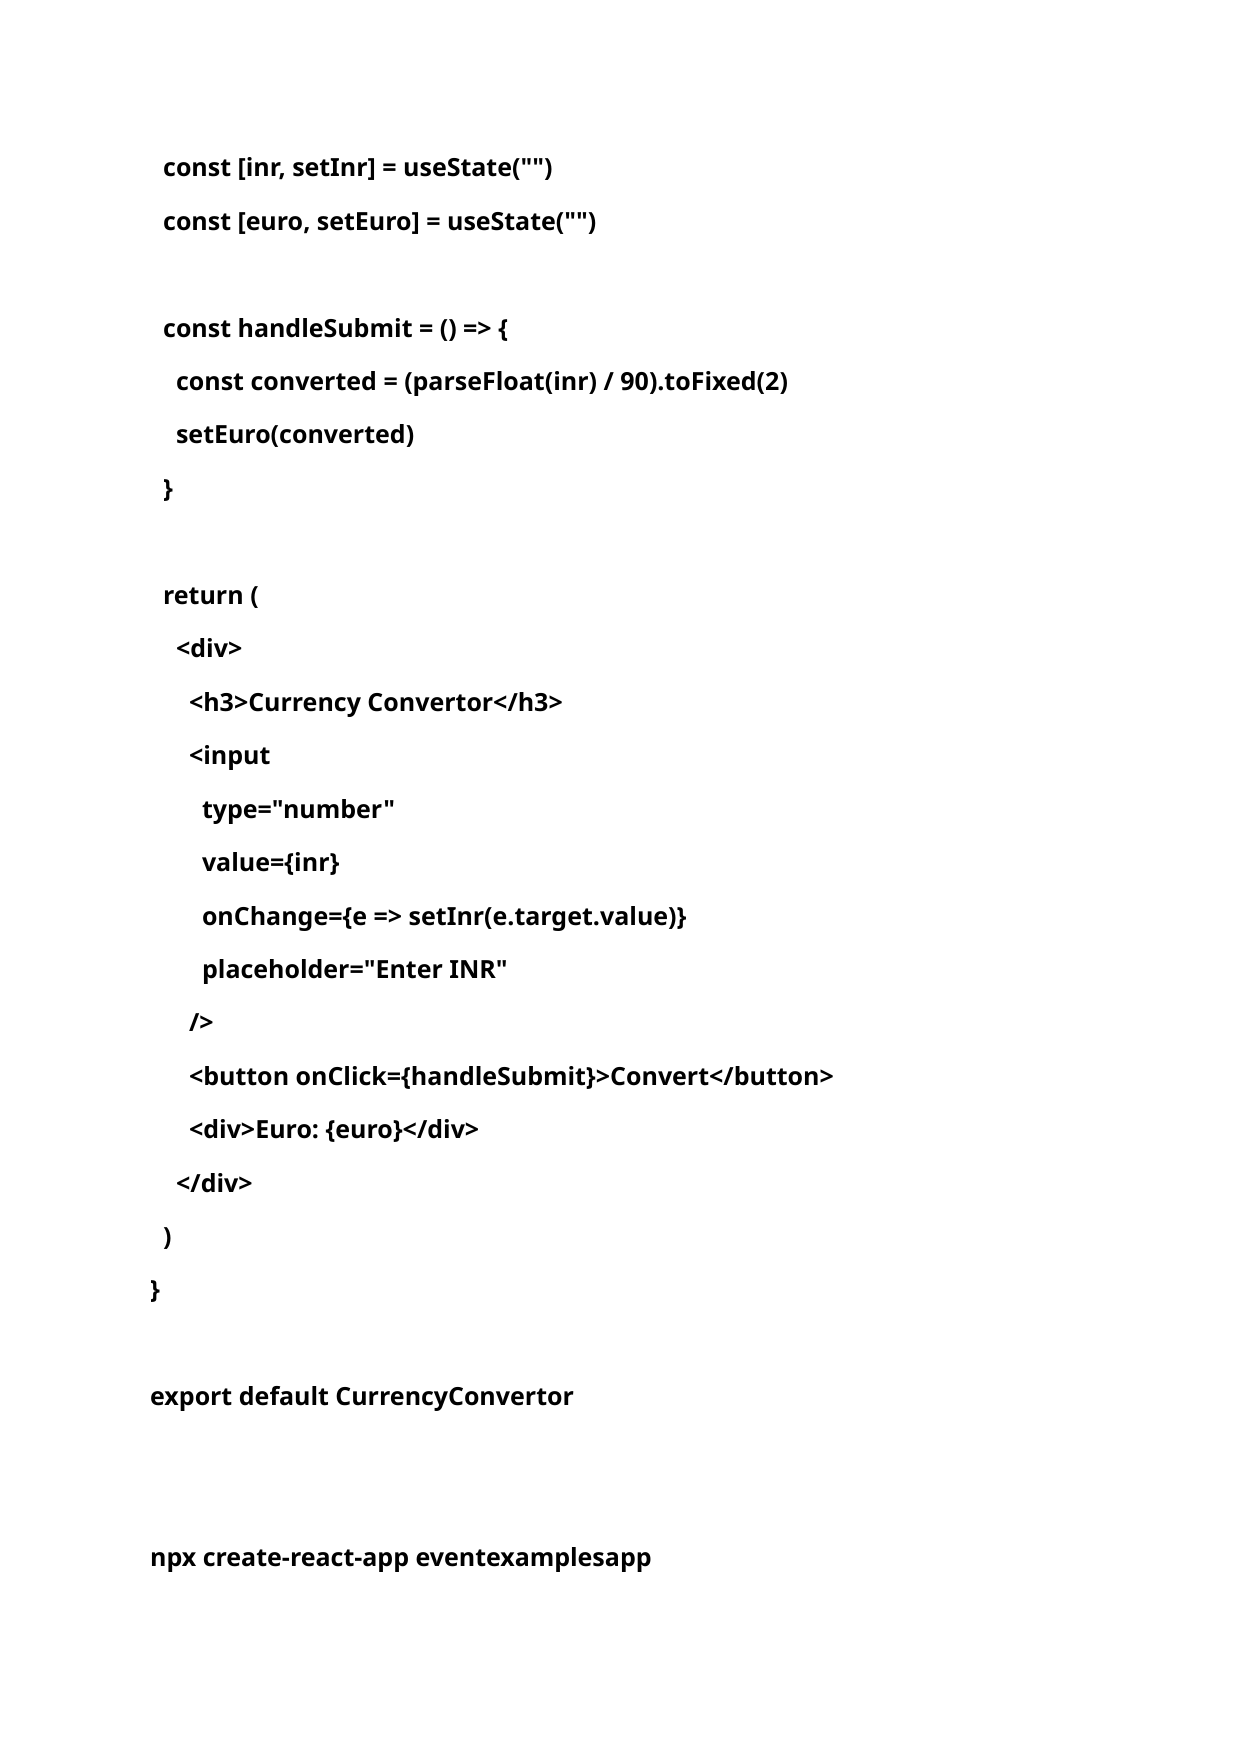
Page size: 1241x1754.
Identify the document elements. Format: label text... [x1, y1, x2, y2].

text const handleSubmit = () => { [150, 310, 1090, 344]
text return ( [150, 577, 1090, 612]
text value={inr} [150, 845, 1090, 879]
text ) [150, 1219, 1090, 1253]
text <h3>Currency Convertor</h3> [150, 684, 1090, 718]
text <div>Euro: {euro}</div> [150, 1112, 1090, 1146]
text setEuro(converted) [150, 417, 1090, 451]
text onChange={e => setInr(e.target.value)} [150, 898, 1090, 932]
text } [150, 471, 1090, 505]
text npx create-react-app eventexamplesapp [150, 1539, 1090, 1573]
text const [euro, setEuro] = useState("") [150, 203, 1090, 237]
text <button onClick={handleSubmit}>Convert</button> [150, 1058, 1090, 1092]
text placeholder="Enter INR" [150, 952, 1090, 986]
text <div> [150, 631, 1090, 665]
text } [150, 1272, 1090, 1306]
text const converted = (parseFloat(inr) / 90).toFixed(2) [150, 364, 1090, 398]
text /> [150, 1005, 1090, 1039]
text type="number" [150, 791, 1090, 825]
text <input [150, 738, 1090, 772]
text export default CurrencyConvertor [150, 1379, 1090, 1413]
text const [inr, setInr] = useState("") [150, 150, 1090, 184]
text </div> [150, 1165, 1090, 1199]
